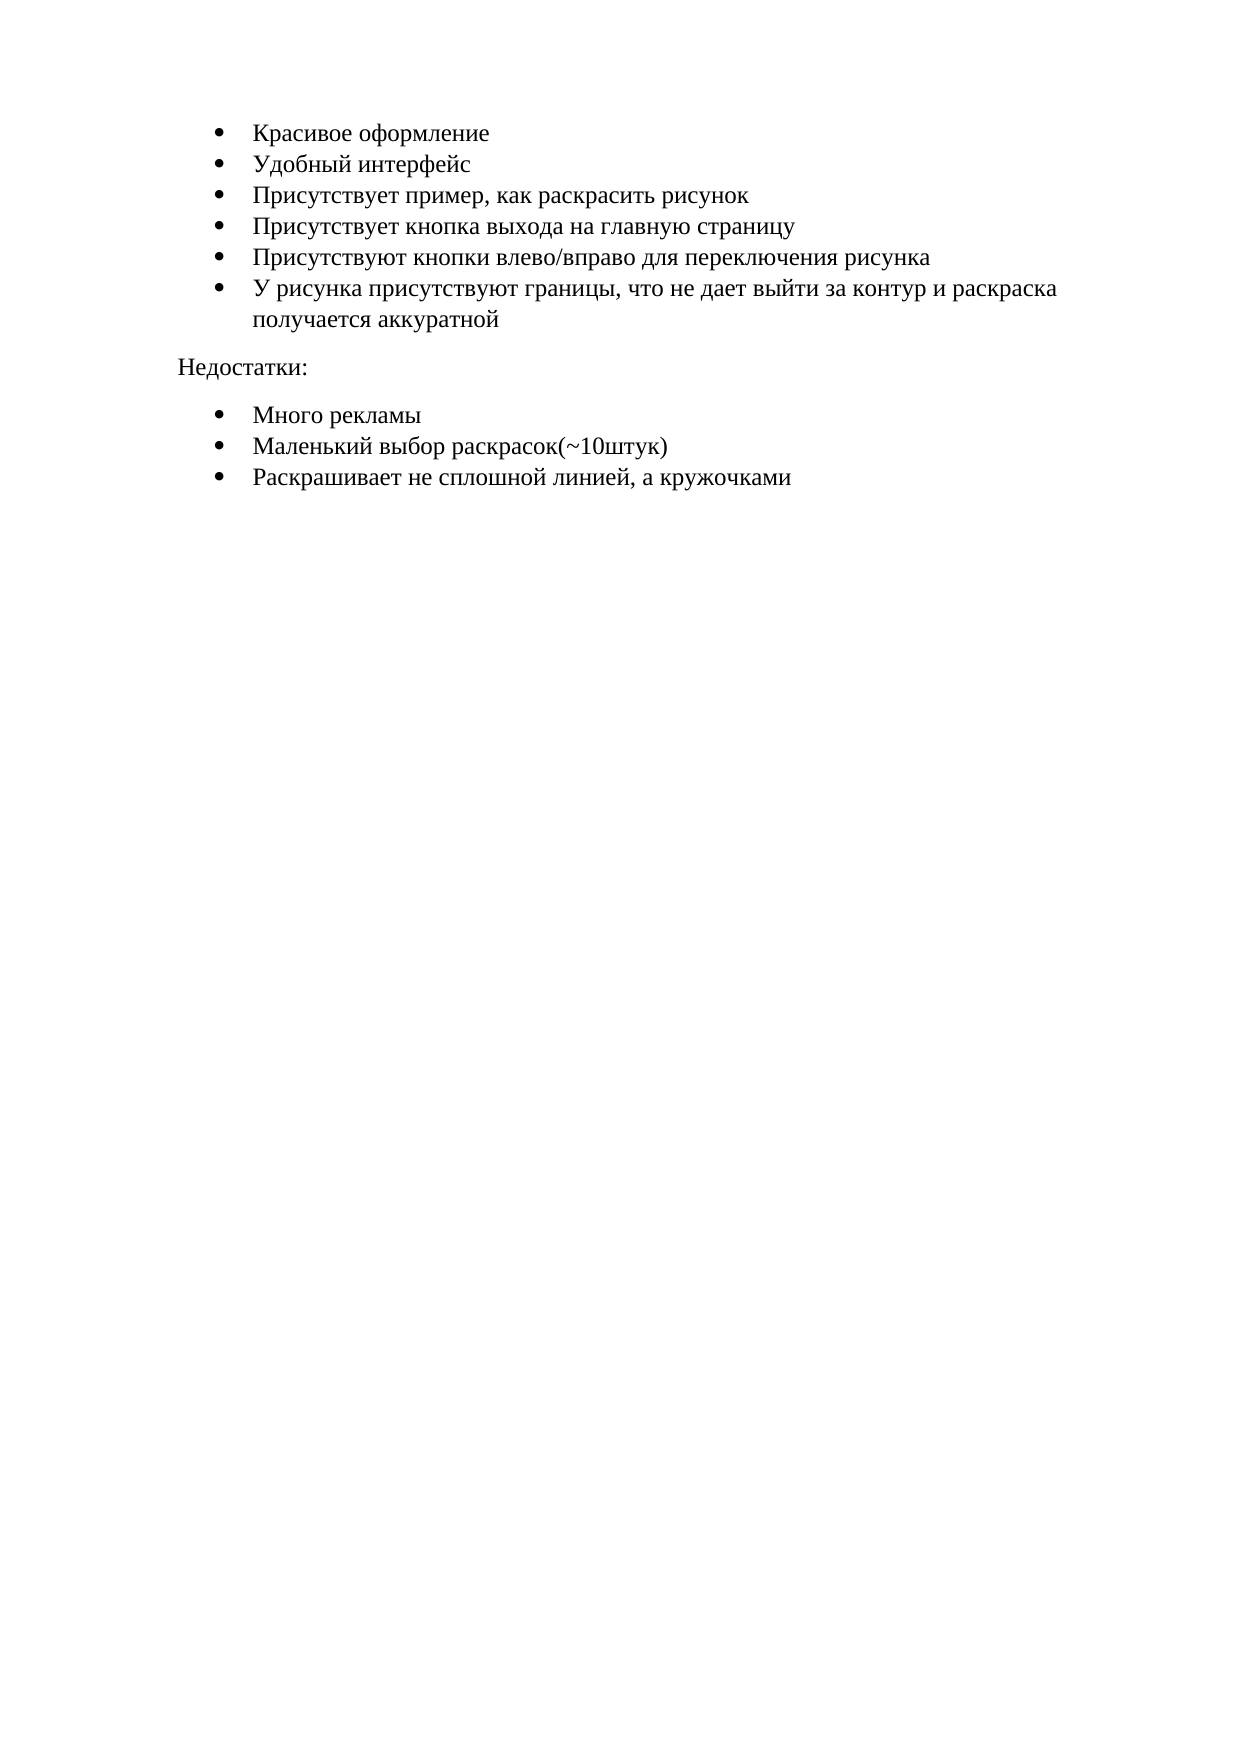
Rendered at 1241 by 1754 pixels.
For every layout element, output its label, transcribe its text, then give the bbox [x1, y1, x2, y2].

text Недостатки: [177, 352, 1152, 381]
list Присутствуют кнопки влево/вправо для переключения рисунка [215, 242, 1152, 271]
list Удобный интерфейс [215, 149, 1152, 178]
list Присутствует пример, как раскрасить рисунок [215, 180, 1152, 209]
list Раскрашивает не сплошной линией, а кружочками [215, 462, 1152, 491]
list Маленький выбор раскрасок(~10штук) [215, 431, 1152, 459]
list Красивое оформление [215, 118, 1152, 147]
list У рисунка присутствуют границы, что не дает выйти за контур и раскраска получается аккуратной [215, 273, 1152, 333]
list Присутствует кнопка выхода на главную страницу [215, 211, 1152, 240]
list Много рекламы [215, 400, 1152, 428]
